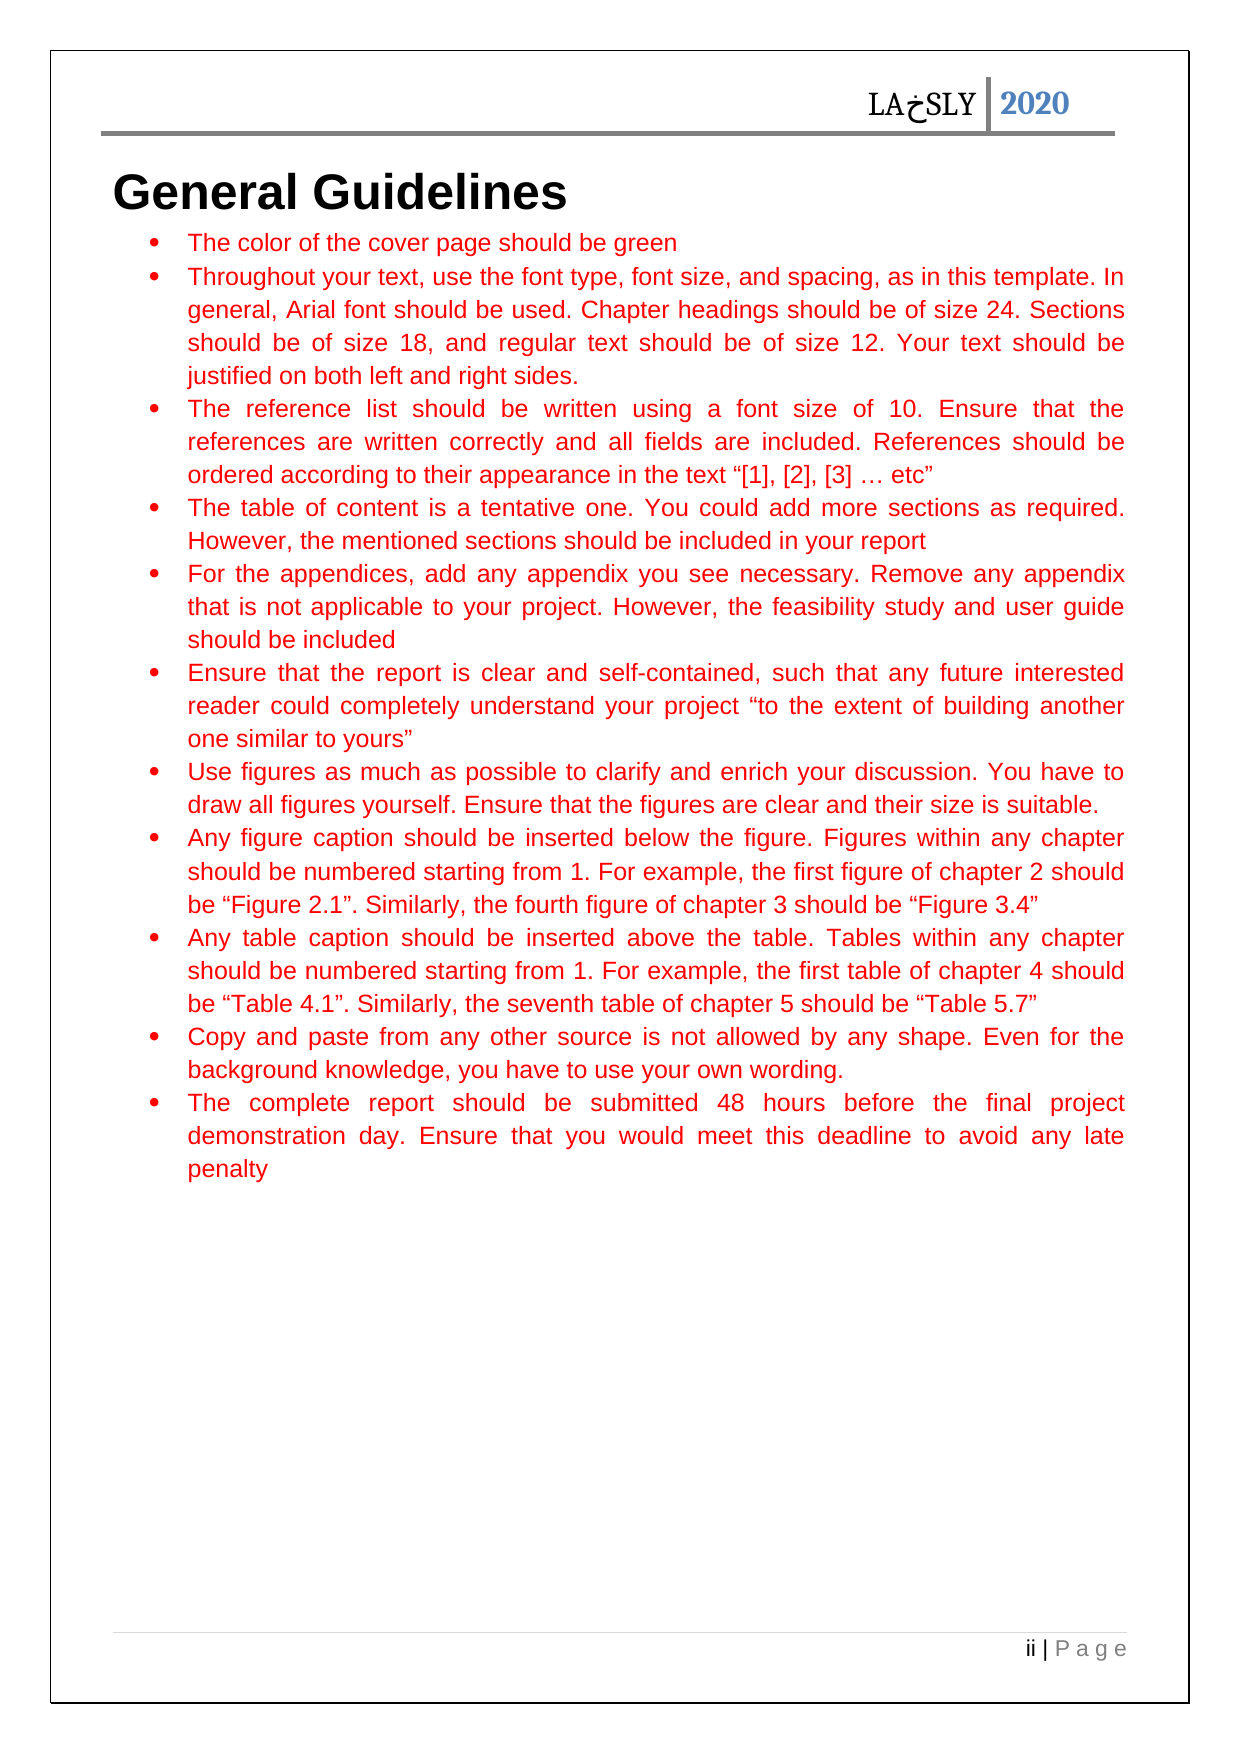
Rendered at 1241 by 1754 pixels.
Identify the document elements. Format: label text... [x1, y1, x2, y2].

list The complete report should be submitted 48 hours before the final project demonstration day. Ensure that you would meet this deadline to avoid any late penalty [150, 1088, 1127, 1183]
text General Guidelines [112, 162, 1127, 220]
list Any figure caption should be inserted below the figure. Figures within any chapter should be numbered starting from 1. For example, the first figure of chapter 2 should be “Figure 2.1”. Similarly, the fourth figure of chapter 3 should be “Figure 3.4” [150, 823, 1127, 918]
list Any table caption should be inserted above the table. Tables within any chapter should be numbered starting from 1. For example, the first table of chapter 4 should be “Table 4.1”. Similarly, the seventh table of chapter 5 should be “Table 5.7” [150, 923, 1127, 1017]
list Copy and paste from any other source is not allowed by any shape. Even for the background knowledge, you have to use your own wording. [150, 1022, 1127, 1084]
list For the appendices, add any appendix you see necessary. Remove any appendix that is not applicable to your project. However, the feasibility study and user guide should be included [150, 559, 1127, 654]
list The color of the cover page should be green [150, 228, 1127, 257]
list The table of content is a tentative one. You could add more sections as required. However, the mentioned sections should be included in your report [150, 493, 1127, 555]
list Use figures as much as possible to clarify and enrich your discussion. You have to draw all figures yourself. Ensure that the figures are clear and their size is suitable. [150, 757, 1127, 819]
list The reference list should be written using a font size of 10. Ensure that the references are written correctly and all fields are included. References should be ordered according to their appearance in the text “[1], [2], [3] … etc” [150, 394, 1127, 488]
list Throughout your text, use the font type, font size, and spacing, as in this template. In general, Arial font should be used. Chapter headings should be of size 24. Sections should be of size 18, and regular text should be of size 12. Your text should be justified on both left and right sides. [150, 261, 1127, 389]
list Ensure that the report is clear and self-contained, such that any future interested reader could completely understand your project “to the extent of building another one similar to yours” [150, 658, 1127, 753]
